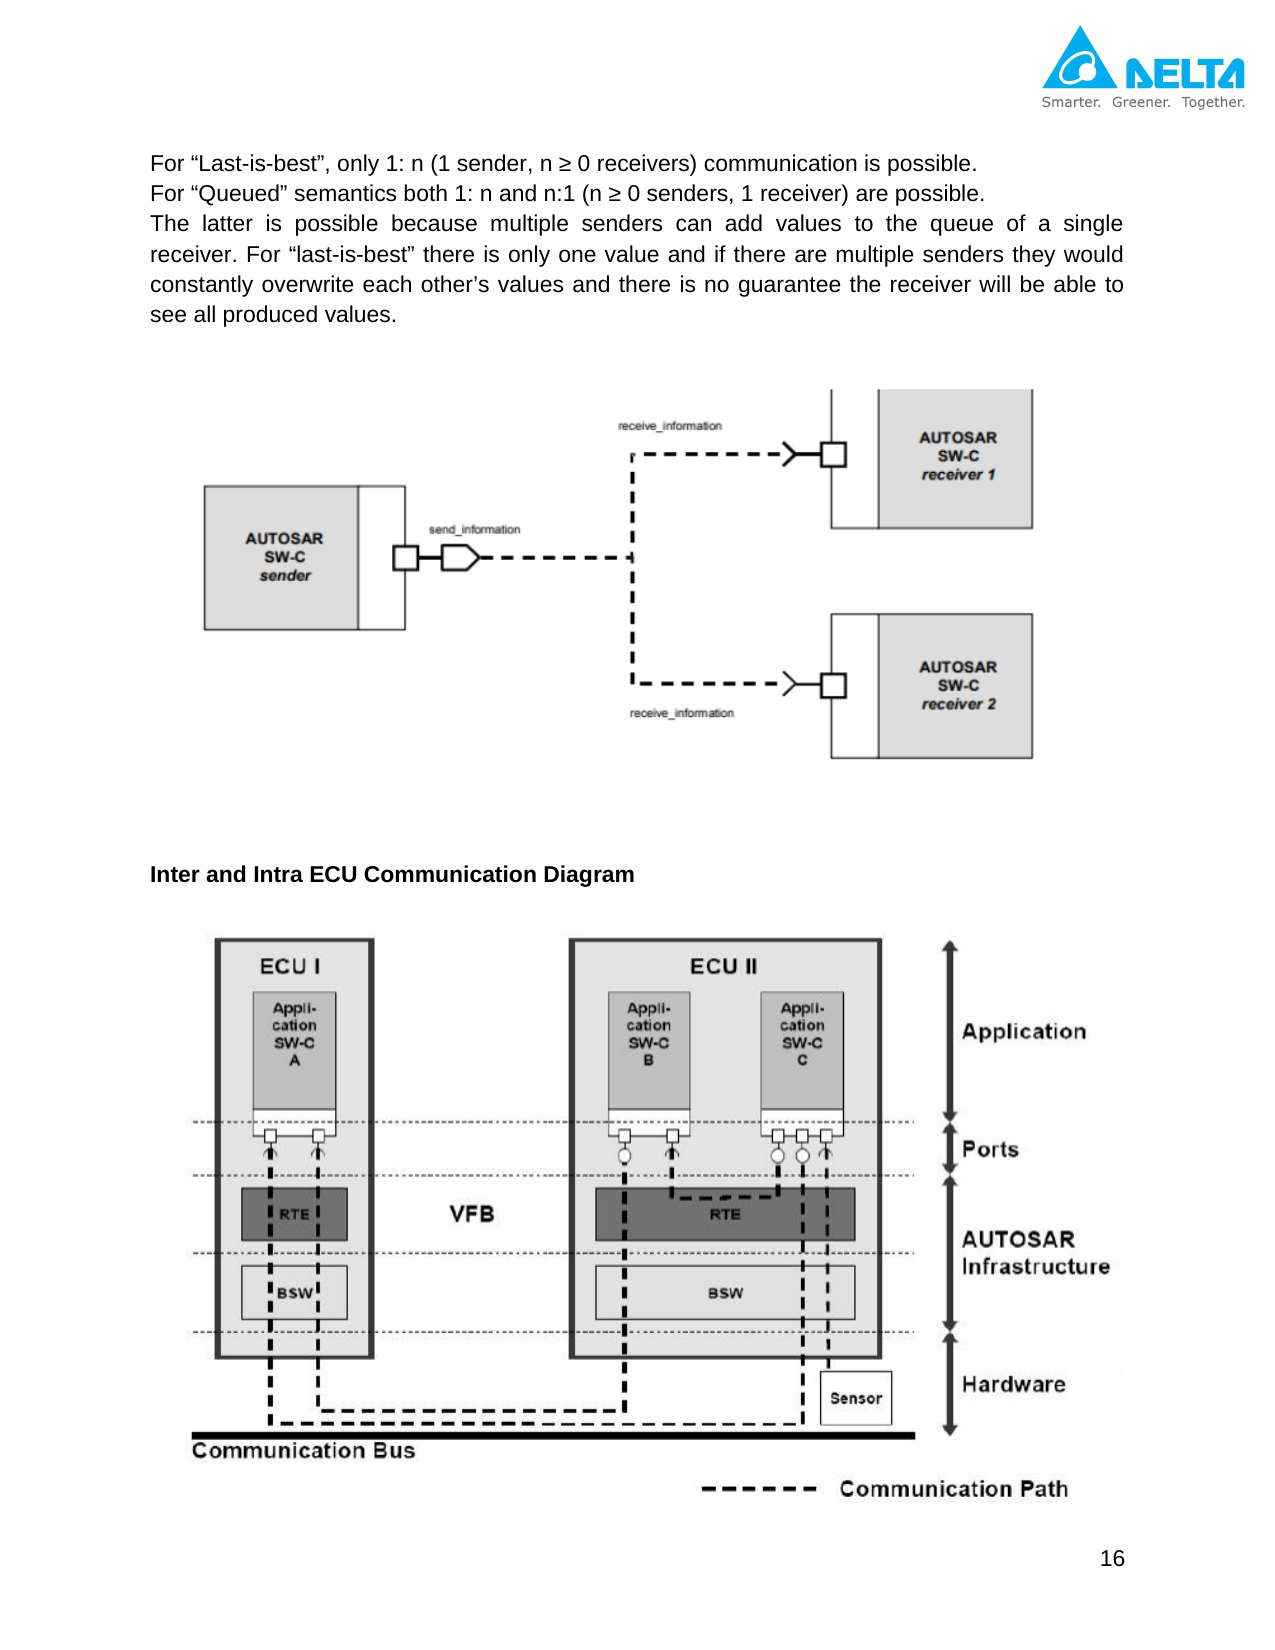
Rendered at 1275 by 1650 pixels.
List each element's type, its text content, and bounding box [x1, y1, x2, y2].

text For “Queued” semantics both 1: n and n:1 (n ≥ 0 senders, 1 receiver) are possible. [150, 180, 1125, 207]
picture [150, 361, 1125, 827]
picture [150, 891, 1125, 1516]
text Inter and Intra ECU Communication Diagram [150, 861, 1125, 887]
picture [1033, 18, 1252, 116]
text For “Last-is-best”, only 1: n (1 sender, n ≥ 0 receivers) communication is possible. [150, 150, 1125, 176]
text The latter is possible because multiple senders can add values to the queue of a single receiver. For “last-is-best” there is only one value and if there are multiple senders they would constantly overwrite each other’s values and there is no guarantee the receiver will be able to see all produced values. [150, 210, 1125, 327]
